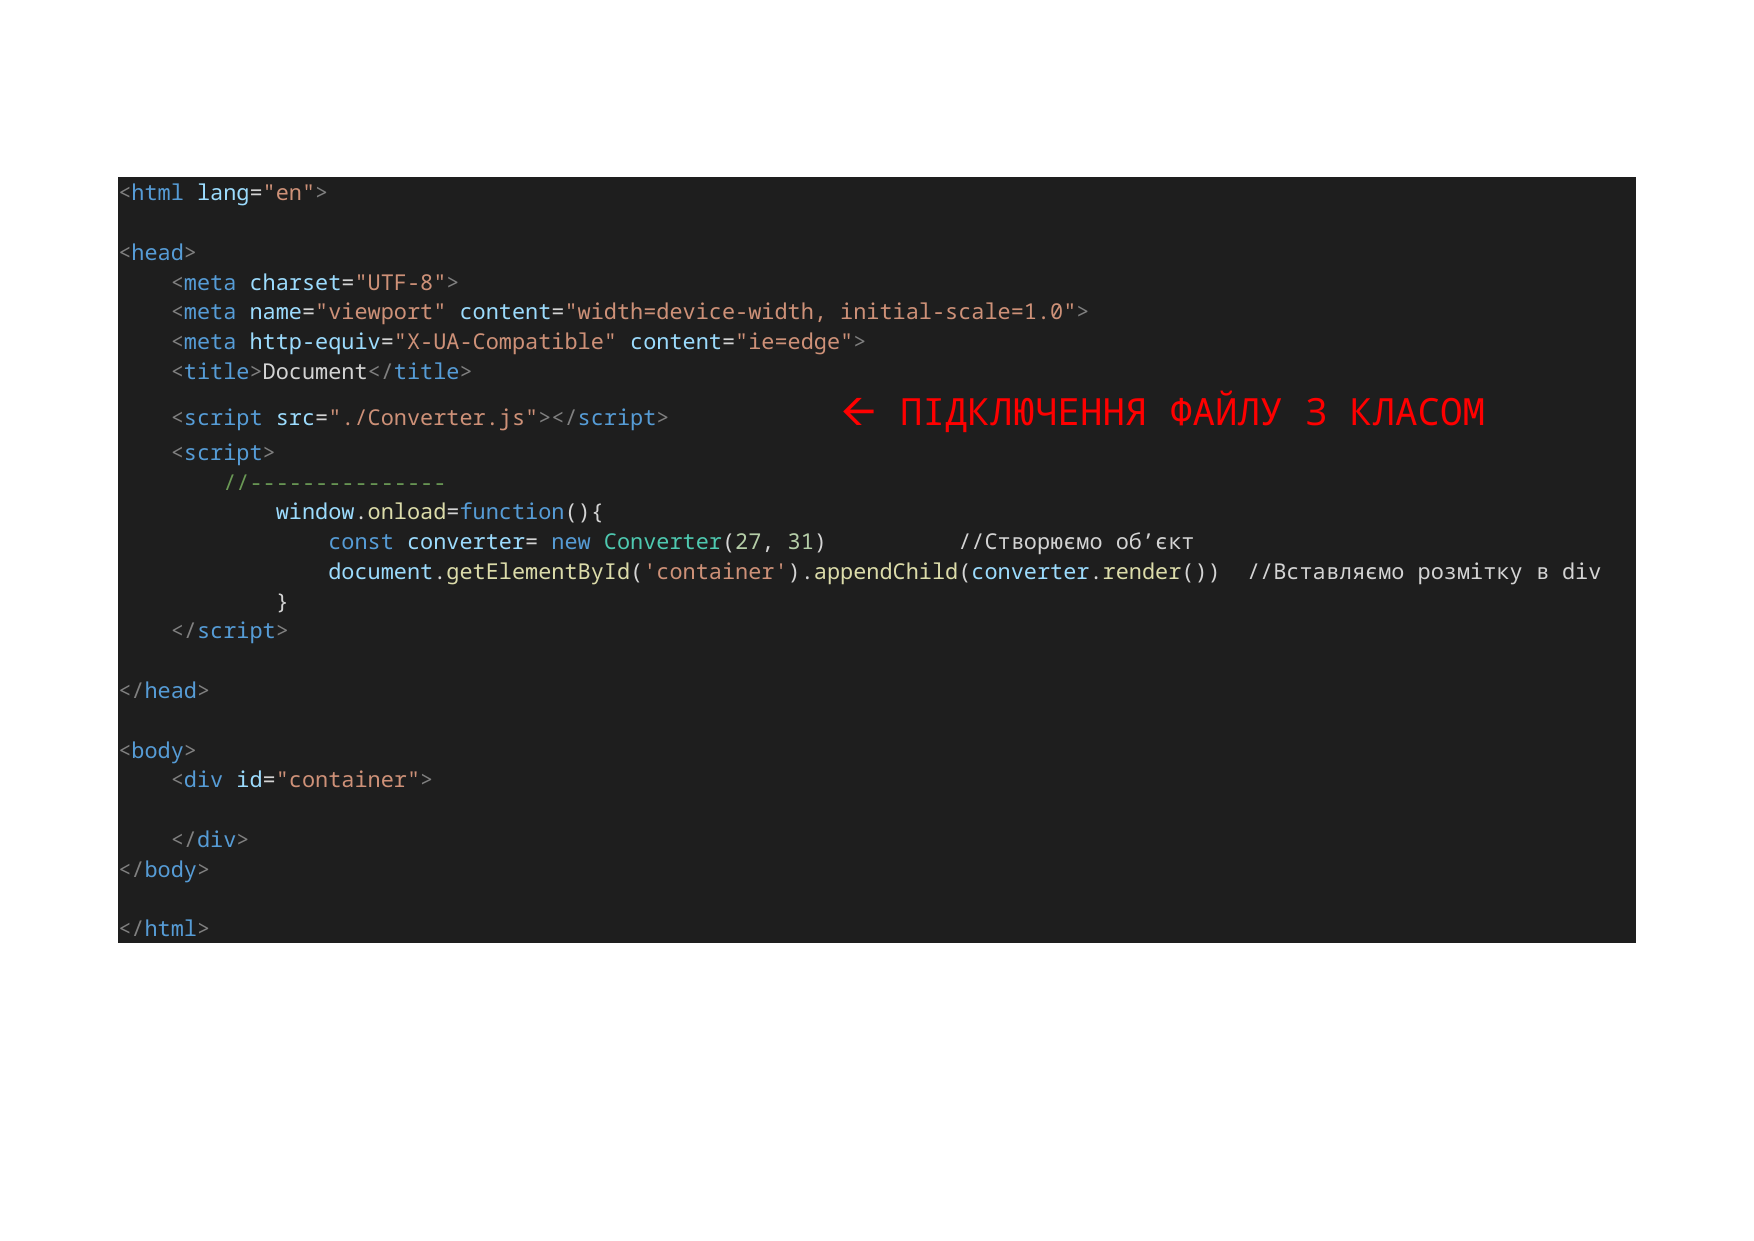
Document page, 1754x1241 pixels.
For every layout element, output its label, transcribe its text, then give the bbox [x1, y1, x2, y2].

text </head> [118, 675, 1636, 705]
text </script> [118, 616, 1636, 645]
text const converter= new Converter(27, 31) //Створюємо об’єкт [118, 526, 1636, 556]
text <script> [118, 437, 1636, 467]
text <html lang="en"> [118, 177, 1636, 207]
text </html> [118, 913, 1636, 943]
text <div id="container"> [118, 764, 1636, 794]
text document.getElementById('container').appendChild(converter.render()) //Вставляємо розмітку в div [118, 556, 1636, 586]
text <meta http-equiv="X-UA-Compatible" content="ie=edge"> [118, 326, 1636, 356]
text <body> [118, 735, 1636, 764]
text //--------------- [118, 467, 1636, 496]
text </body> [118, 854, 1636, 884]
text } [118, 586, 1636, 616]
text <meta name="viewport" content="width=device-width, initial-scale=1.0"> [118, 296, 1636, 326]
text </div> [118, 824, 1636, 854]
text <title>Document</title> [118, 356, 1636, 386]
text <head> [118, 237, 1636, 267]
text <script src="./Converter.js"></script> ПІДКЛЮЧЕННЯ ФАЙЛУ З КЛАСОМ [118, 386, 1636, 437]
text window.onload=function(){ [118, 496, 1636, 526]
text <meta charset="UTF-8"> [118, 267, 1636, 296]
